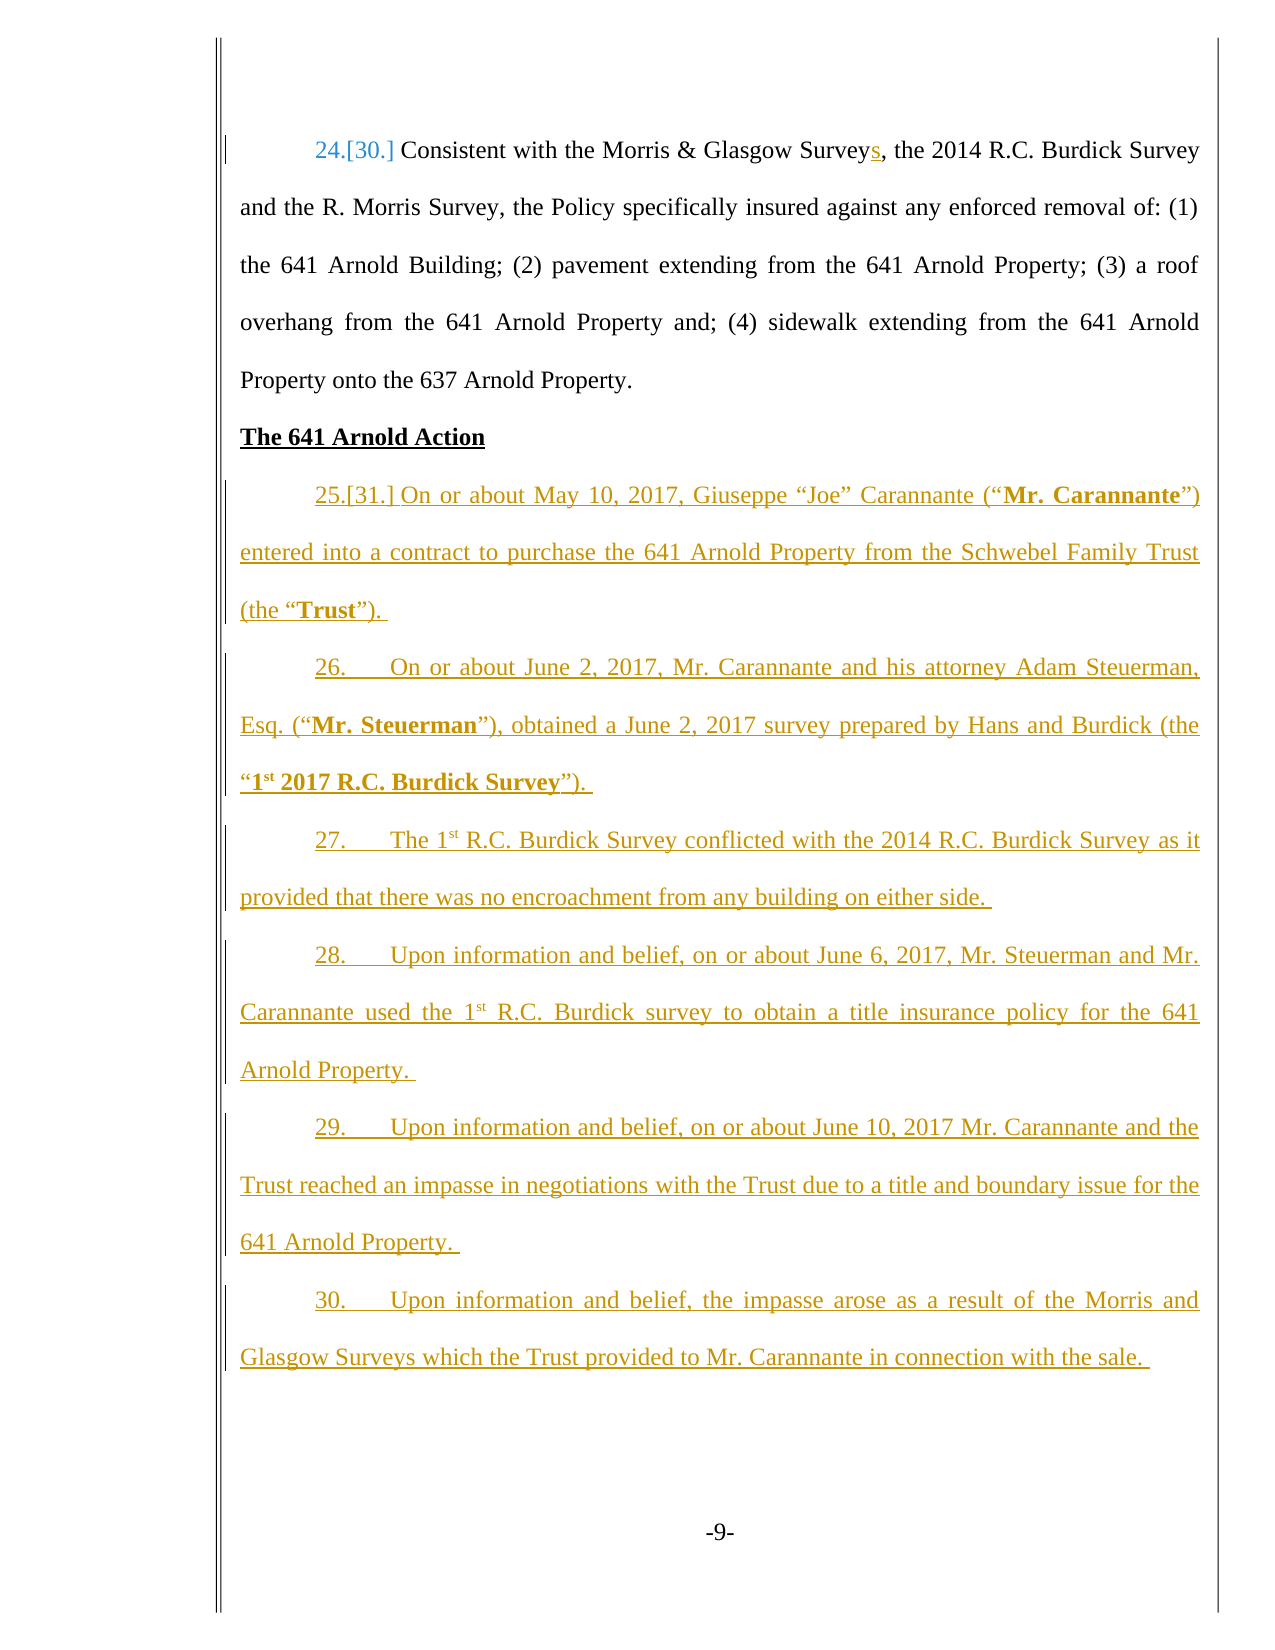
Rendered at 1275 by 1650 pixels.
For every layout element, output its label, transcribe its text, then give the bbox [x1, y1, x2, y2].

list Consistent with the Morris & Glasgow Survey, the 2014 R.C. Burdick Survey and the R. Morris Survey, the Policy specifically insured against any enforced removal of: (1) the 641 Arnold Building; (2) pavement extending from the 641 Arnold Property; (3) a roof overhang from the 641 Arnold Property and; (4) sidewalk extending from the 641 Arnold Property onto the 637 Arnold Property. [240, 135, 1200, 394]
text The 641 Arnold Action [240, 422, 1200, 451]
